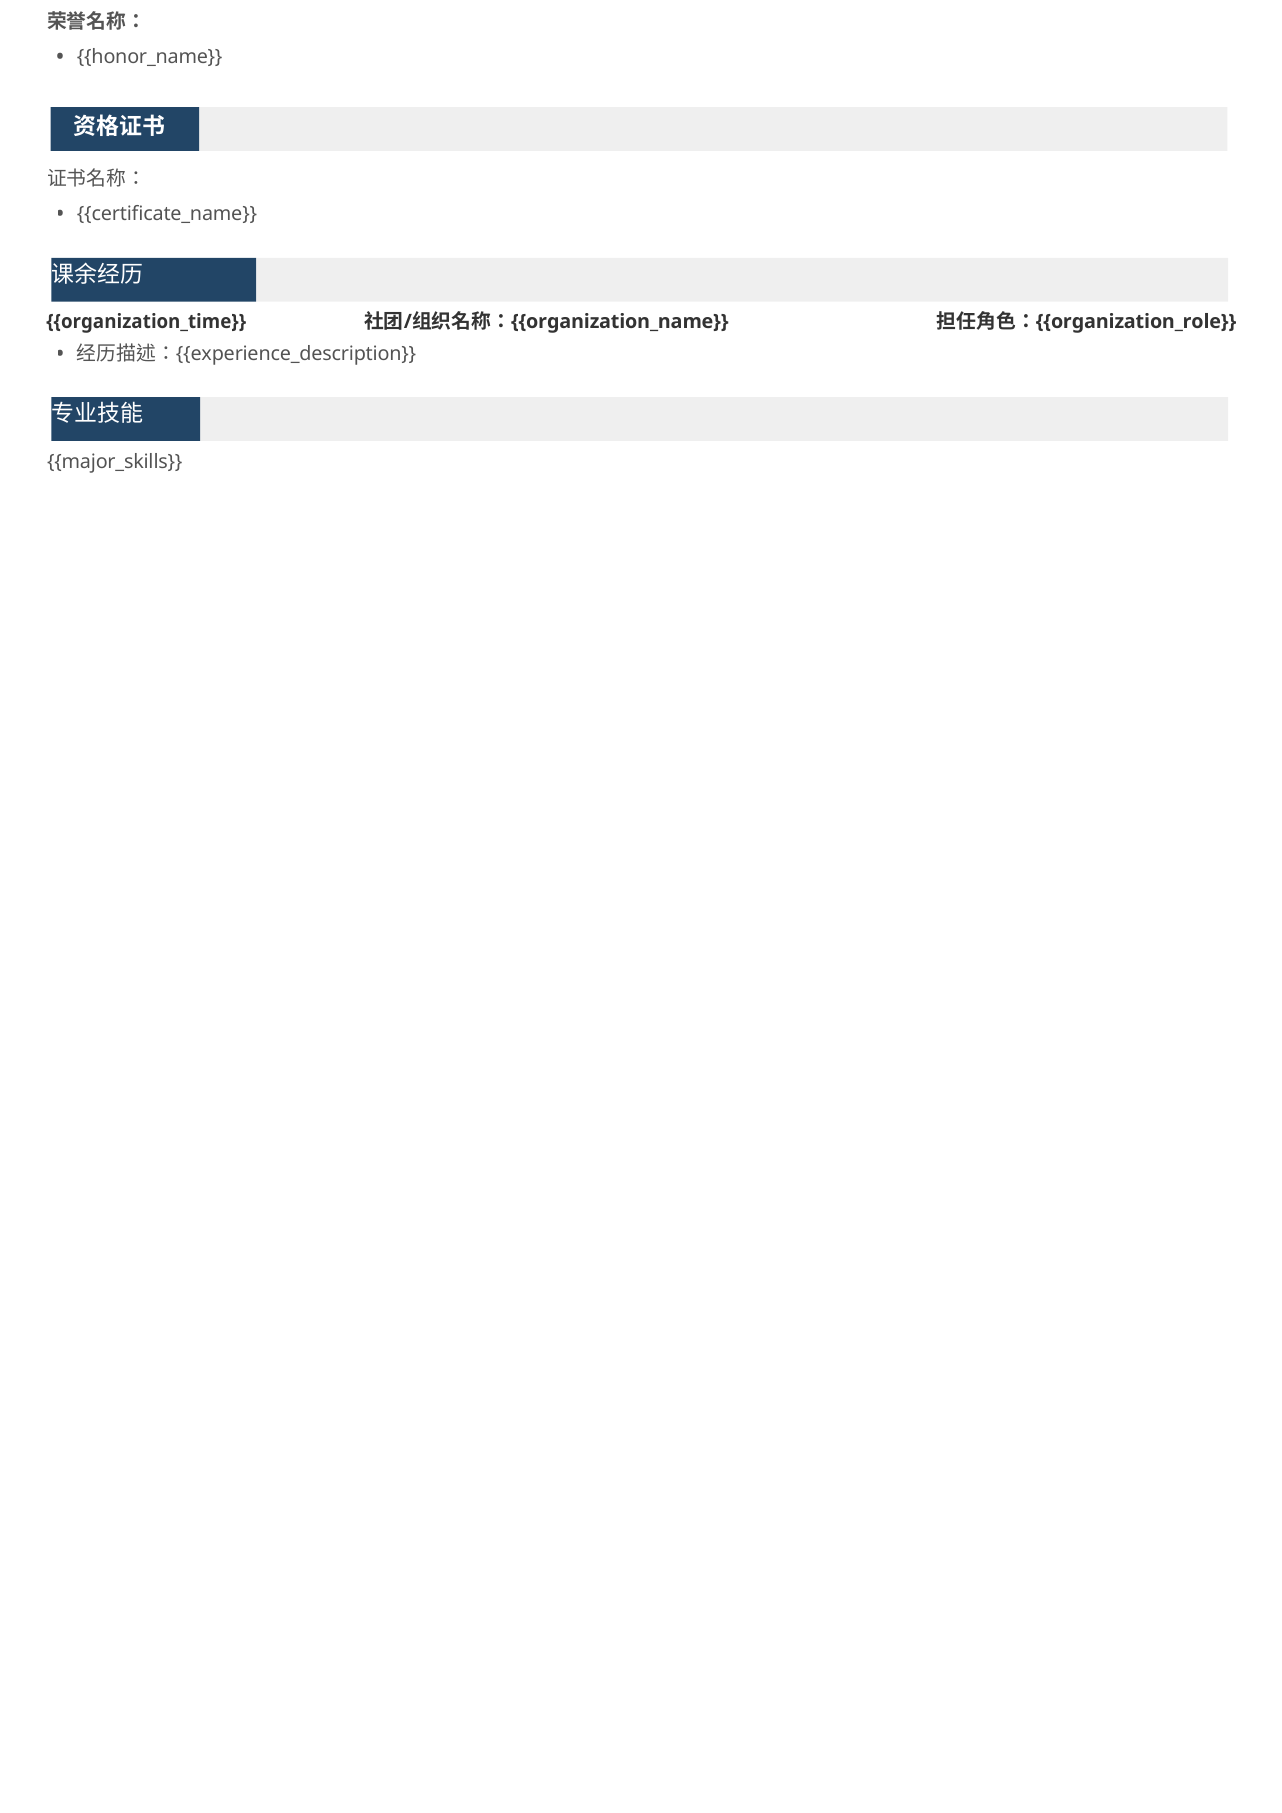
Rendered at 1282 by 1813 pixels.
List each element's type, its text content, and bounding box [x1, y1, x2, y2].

list {{certificate_name}} [56, 192, 1246, 228]
list {{honor_name}} [56, 35, 1246, 71]
list 经历描述：{{experience_description}} [56, 339, 1246, 366]
text 荣誉名称： [47, 0, 1246, 35]
text 证书名称： [47, 111, 1246, 192]
text {{major_skills}} [47, 400, 1246, 474]
subtitle {{organization_time}} 社团/组织名称：{{organization_name}} 担任角色：{{organization_role}} [46, 261, 1246, 335]
